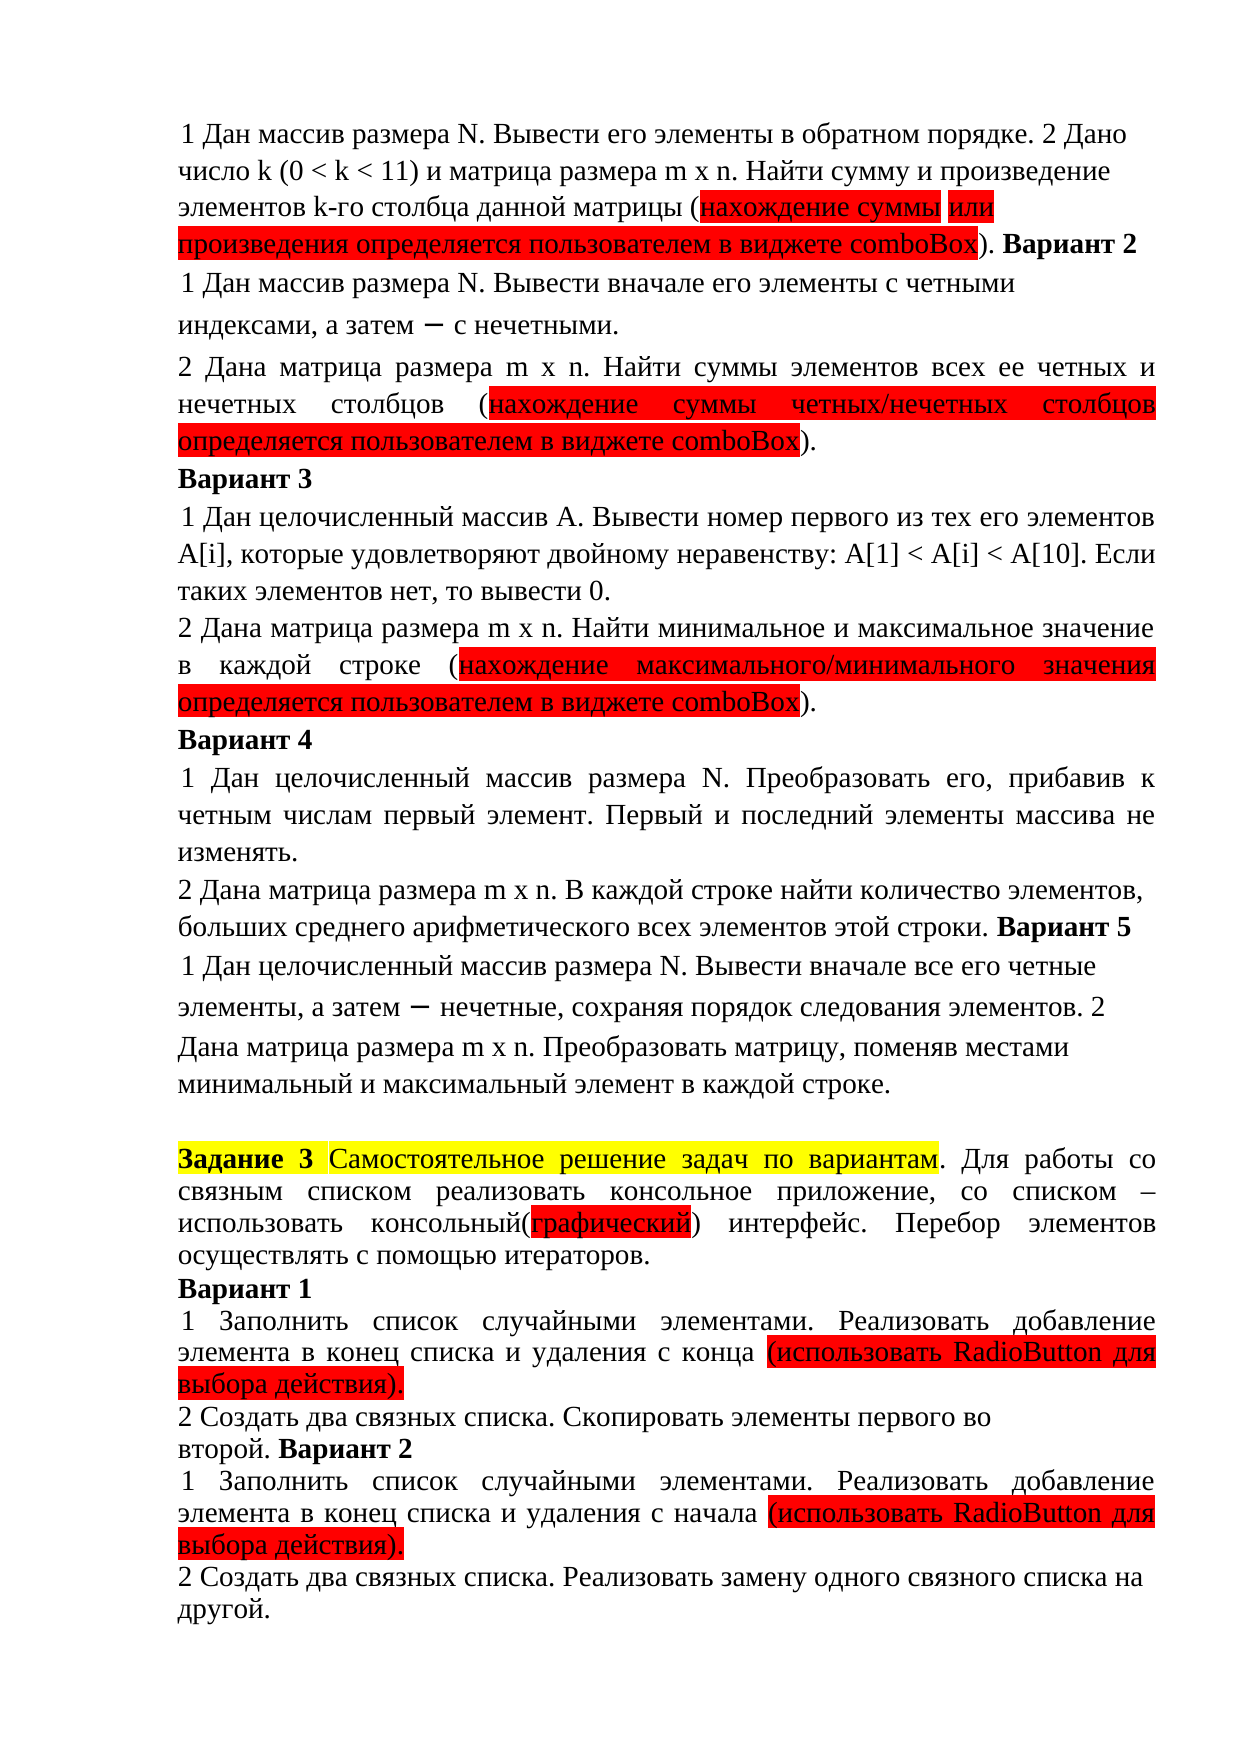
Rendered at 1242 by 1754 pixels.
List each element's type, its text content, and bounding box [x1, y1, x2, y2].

text 1 Дан массив размера N. Вывести его элементы в обратном порядке. 2 Дано число k (0 < k < 11) и матрица размера m x n. Найти сумму и произведение элементов k-го столбца данной матрицы (нахождение суммы или произведения определяется пользователем в виджете comboBox). Вариант 2 [178, 116, 1157, 260]
text Вариант 3 [178, 461, 1161, 495]
text 2 Создать два связных списка. Скопировать элементы первого во второй. Вариант 2 [178, 1401, 1086, 1464]
text Вариант 4 [178, 722, 1161, 756]
text 1 Дан целочисленный массив размера N. Преобразовать его, прибавив к четным числам первый элемент. Первый и последний элементы массива не изменять. [177, 760, 1156, 868]
text 1 Дан целочисленный массив размера N. Вывести вначале все его четные элементы, а затем − нечетные, сохраняя порядок следования элементов. 2 Дана матрица размера m x n. Преобразовать матрицу, поменяв местами минимальный и максимальный элемент в каждой строке. [177, 948, 1156, 1100]
text Задание 3 Самостоятельное решение задач по вариантам. Для работы со связным списком реализовать консольное приложение, со списком – использовать консольный(графический) интерфейс. Перебор элементов осуществлять с помощью итераторов. [178, 1143, 1156, 1270]
text 1 Заполнить список случайными элементами. Реализовать добавление элемента в конец списка и удаления с начала (использовать RadioButton для выбора действия). [177, 1465, 1155, 1560]
text 1 Дан массив размера N. Вывести вначале его элементы с четными индексами, а затем − с нечетными. [178, 265, 1157, 343]
text 2 Дана матрица размера m x n. Найти суммы элементов всех ее четных и нечетных столбцов (нахождение суммы четных/нечетных столбцов определяется пользователем в виджете comboBox). [178, 349, 1156, 457]
text 2 Дана матрица размера m x n. В каждой строке найти количество элементов, больших среднего арифметического всех элементов этой строки. Вариант 5 [178, 872, 1153, 943]
text Вариант 1 [178, 1271, 1161, 1304]
text 1 Дан целочисленный массив A. Вывести номер первого из тех его элементов A[i], которые удовлетворяют двойному неравенству: A[1] < A[i] < A[10]. Если таких элементов нет, то вывести 0. [177, 499, 1156, 607]
text 2 Создать два связных списка. Реализовать замену одного связного списка на другой. [177, 1561, 1156, 1625]
text 1 Заполнить список случайными элементами. Реализовать добавление элемента в конец списка и удаления с конца (использовать RadioButton для выбора действия). [177, 1304, 1156, 1400]
text 2 Дана матрица размера m x n. Найти минимальное и максимальное значение в каждой строке (нахождение максимального/минимального значения определяется пользователем в виджете comboBox). [178, 610, 1156, 717]
